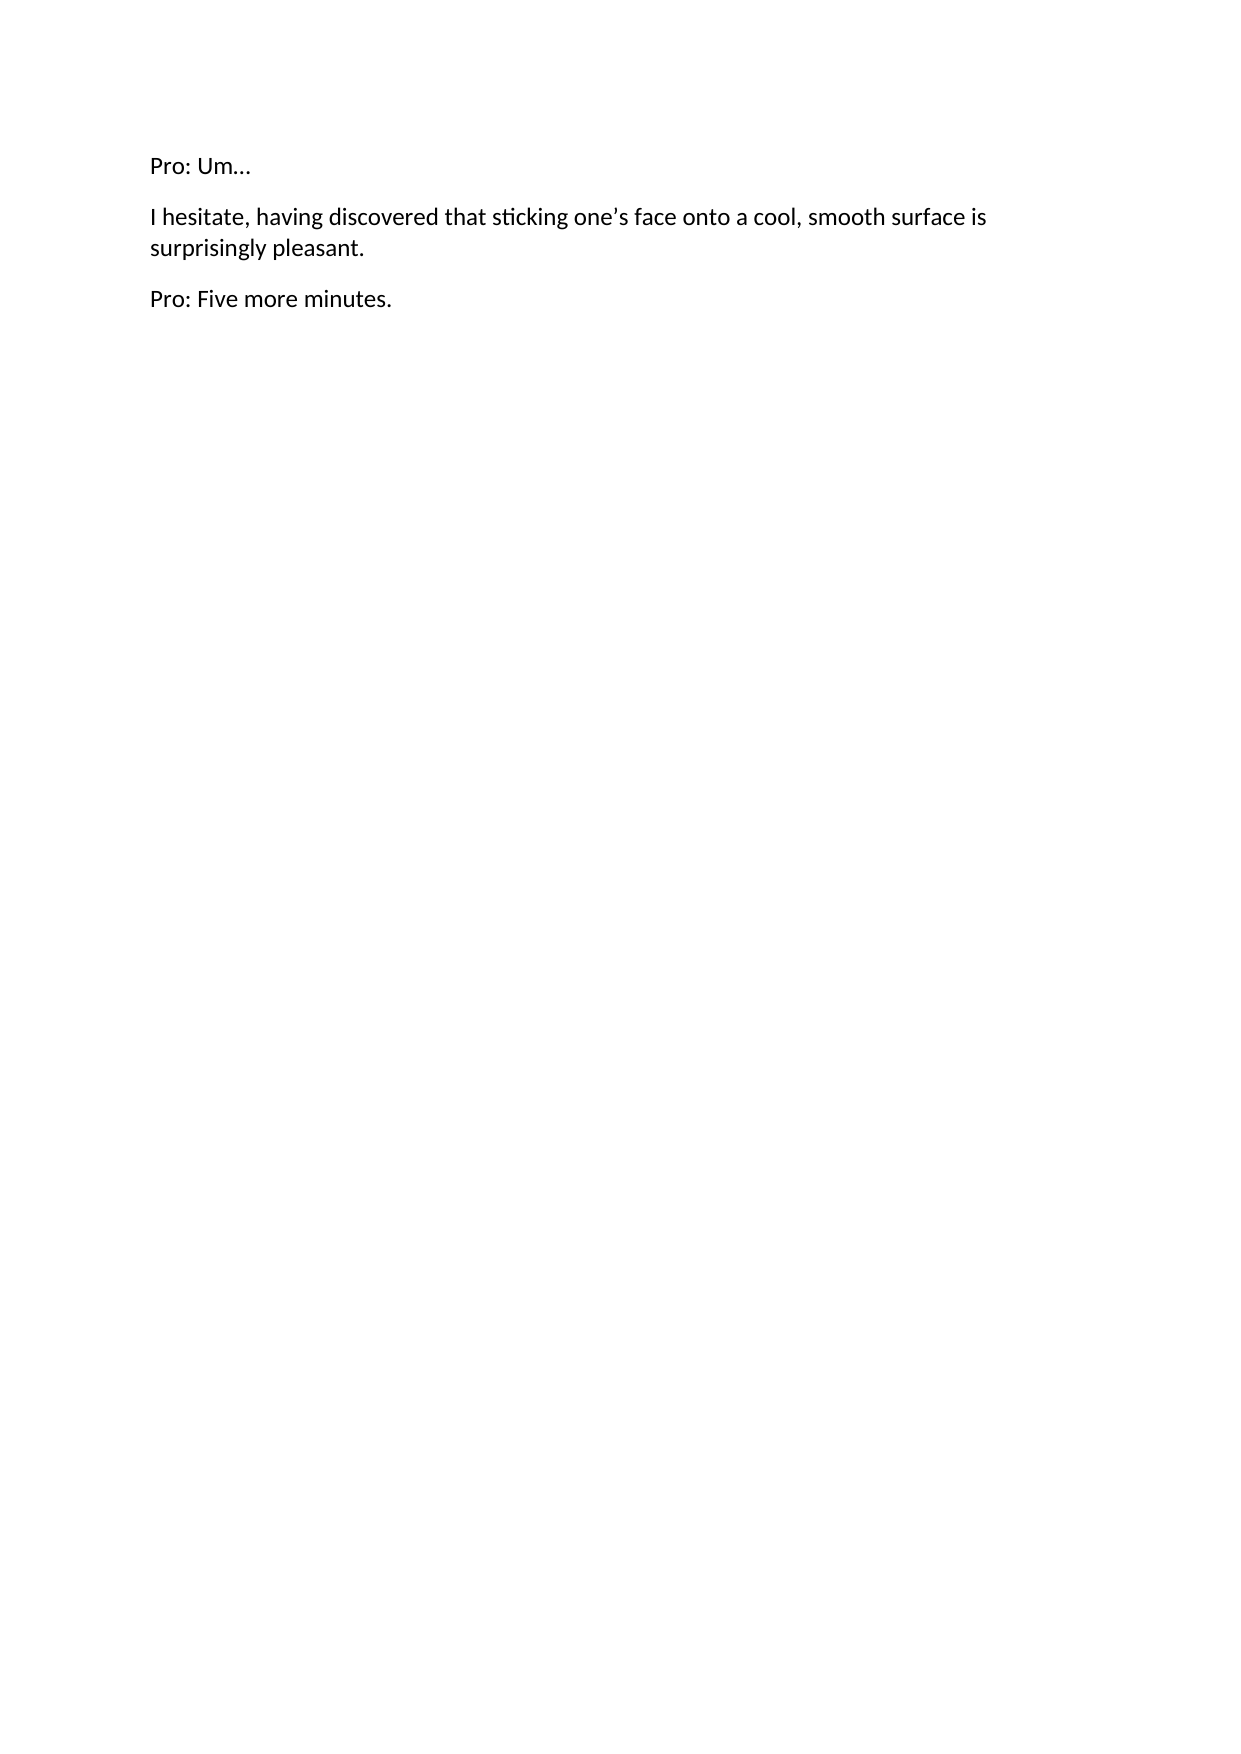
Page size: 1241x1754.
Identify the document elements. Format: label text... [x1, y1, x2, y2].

text Pro: Five more minutes. [150, 283, 1090, 314]
text I hesitate, having discovered that sticking one’s face onto a cool, smooth surface is surprisingly pleasant. [150, 201, 1090, 262]
text Pro: Um… [150, 150, 1090, 181]
